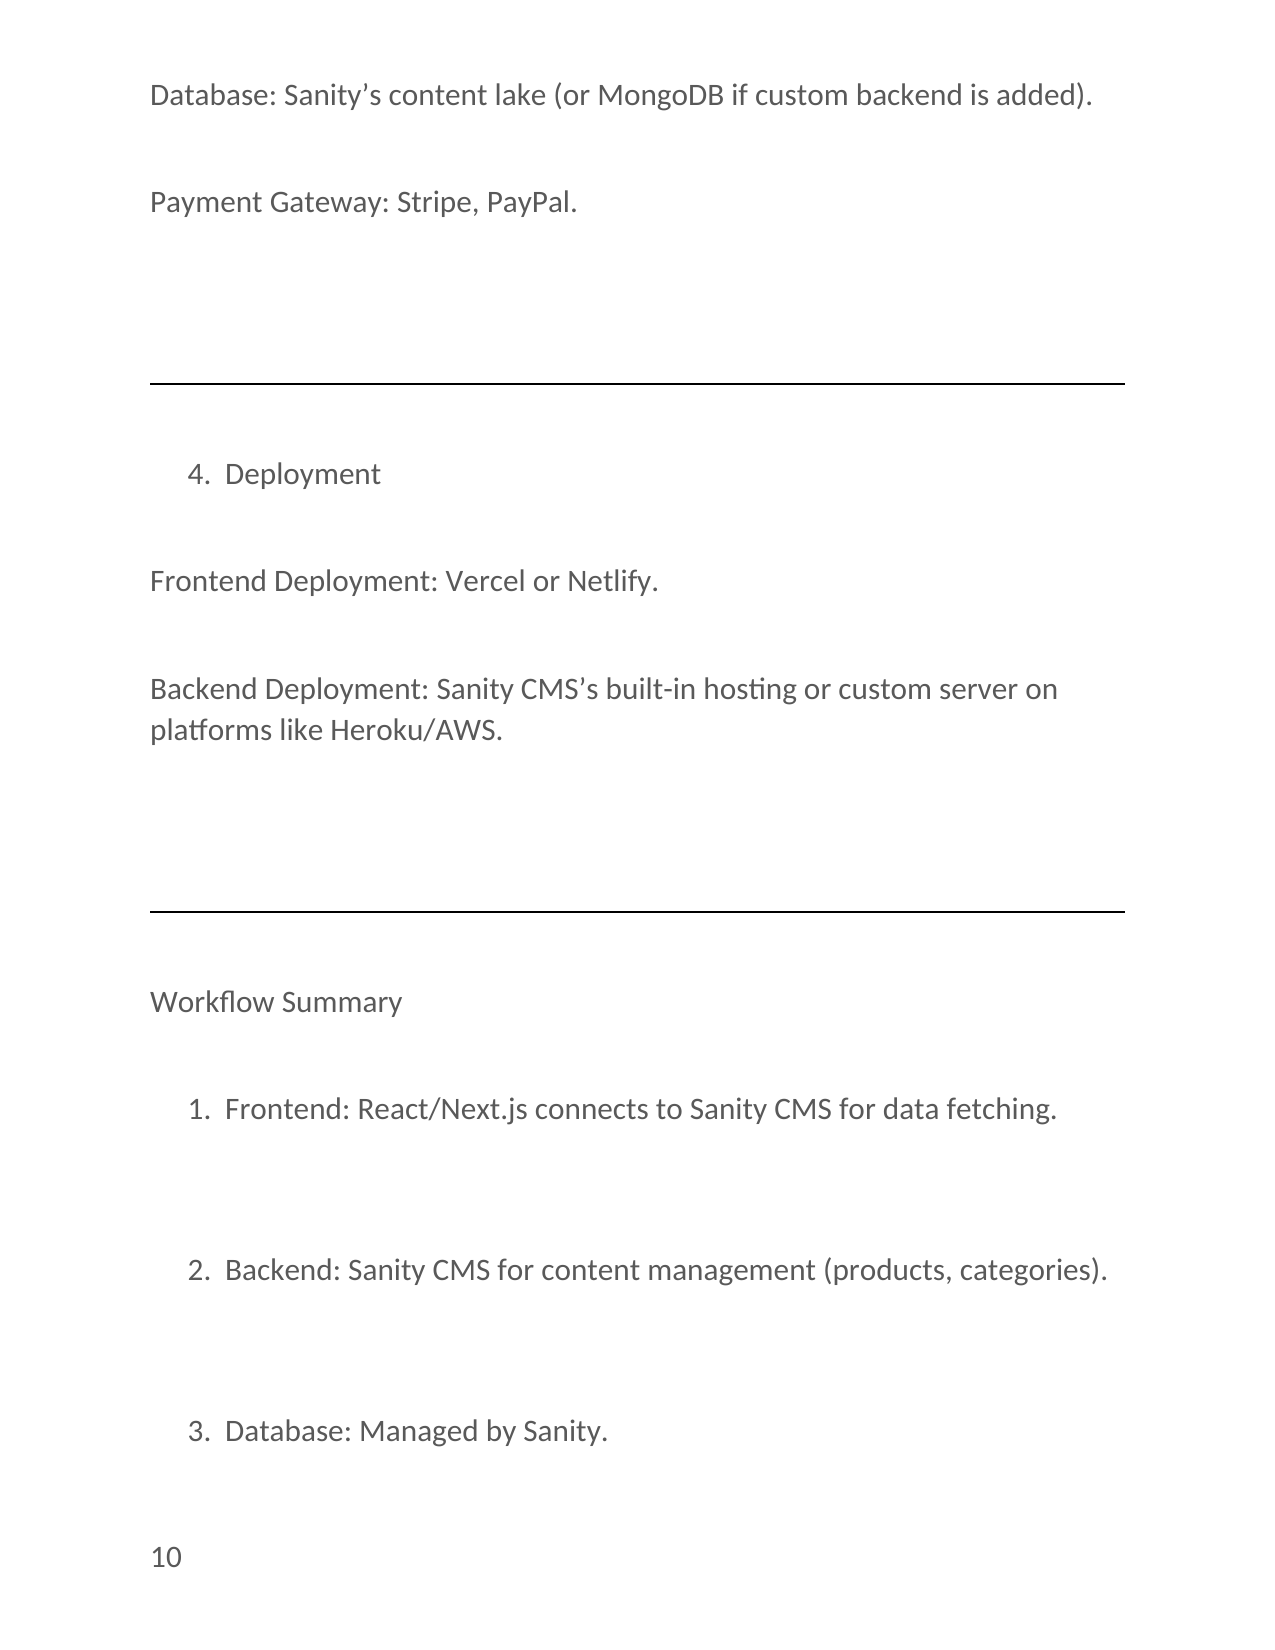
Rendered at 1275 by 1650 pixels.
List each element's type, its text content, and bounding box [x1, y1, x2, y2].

list Frontend Deployment: Vercel or Netlify. [150, 561, 1125, 599]
list Database: Sanity’s content lake (or MongoDB if custom backend is added). [150, 75, 1125, 113]
list Backend: Sanity CMS for content management (products, categories). [187, 1250, 1125, 1288]
list Payment Gateway: Stripe, PayPal. [150, 182, 1125, 220]
list Deployment [187, 454, 1125, 492]
list Frontend: React/Next.js connects to Sanity CMS for data fetching. [187, 1089, 1125, 1127]
list Backend Deployment: Sanity CMS’s built-in hosting or custom server on platforms like Heroku/AWS. [150, 669, 1125, 748]
list Workflow Summary [150, 982, 1125, 1020]
list Database: Managed by Sanity. [187, 1411, 1125, 1449]
